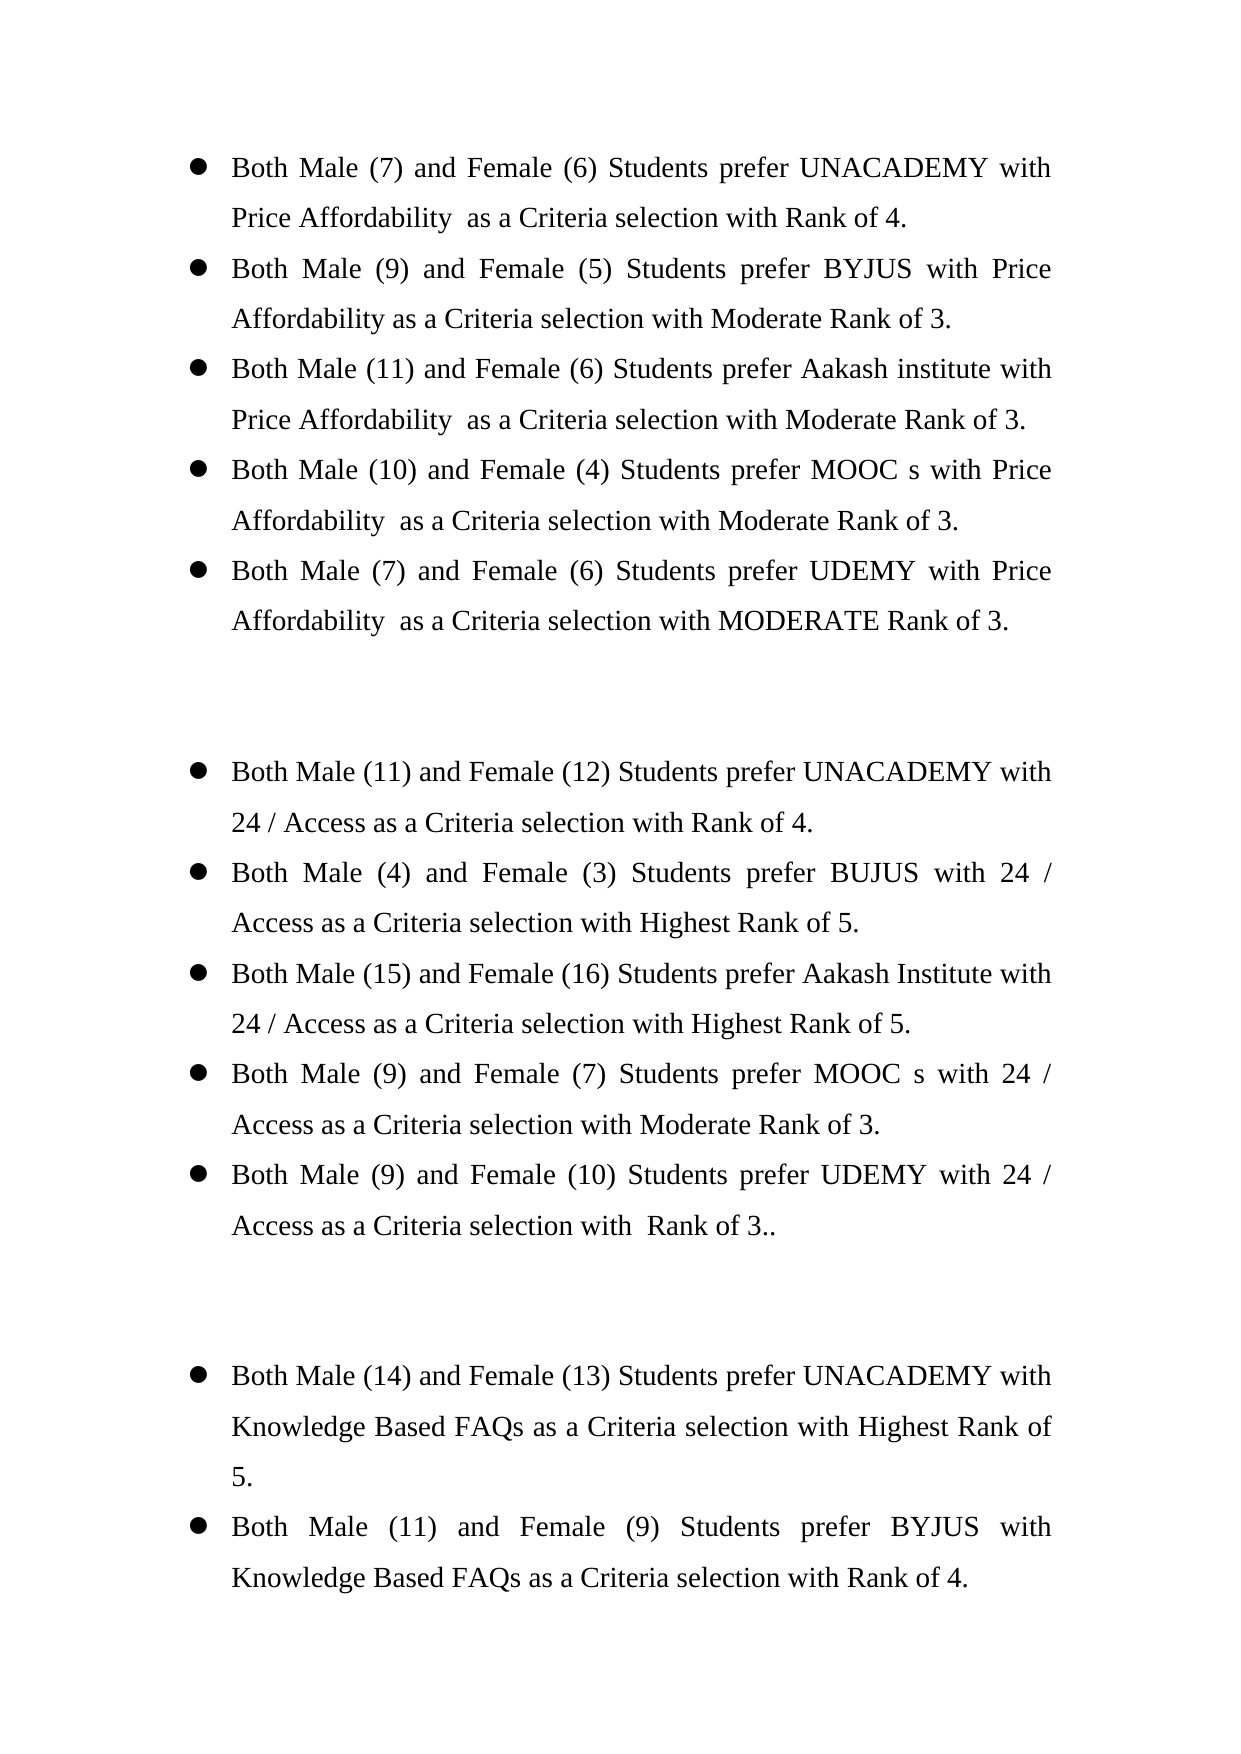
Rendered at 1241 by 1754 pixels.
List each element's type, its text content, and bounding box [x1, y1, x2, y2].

list Both Male (9) and Female (5) Students prefer BYJUS with Price Affordability as a Criteria selection with Moderate Rank of 3. [187, 251, 1053, 335]
list Both Male (11) and Female (12) Students prefer UNACADEMY with 24 / Access as a Criteria selection with Rank of 4. [187, 754, 1053, 838]
list Both Male (4) and Female (3) Students prefer BUJUS with 24 / Access as a Criteria selection with Highest Rank of 5. [187, 855, 1053, 939]
list Both Male (10) and Female (4) Students prefer MOOC s with Price Affordability as a Criteria selection with Moderate Rank of 3. [187, 452, 1053, 536]
list Both Male (9) and Female (10) Students prefer UDEMY with 24 / Access as a Criteria selection with Rank of 3.. [187, 1157, 1053, 1241]
list Both Male (9) and Female (7) Students prefer MOOC s with 24 / Access as a Criteria selection with Moderate Rank of 3. [187, 1056, 1053, 1140]
list Both Male (14) and Female (13) Students prefer UNACADEMY with Knowledge Based FAQs as a Criteria selection with Highest Rank of 5. [187, 1358, 1053, 1493]
list Both Male (15) and Female (16) Students prefer Aakash Institute with 24 / Access as a Criteria selection with Highest Rank of 5. [187, 956, 1053, 1040]
list Both Male (11) and Female (6) Students prefer Aakash institute with Price Affordability as a Criteria selection with Moderate Rank of 3. [187, 351, 1053, 435]
list Both Male (11) and Female (9) Students prefer BYJUS with Knowledge Based FAQs as a Criteria selection with Rank of 4. [187, 1509, 1053, 1593]
list Both Male (7) and Female (6) Students prefer UDEMY with Price Affordability as a Criteria selection with MODERATE Rank of 3. [187, 553, 1053, 637]
list Both Male (7) and Female (6) Students prefer UNACADEMY with Price Affordability as a Criteria selection with Rank of 4. [187, 150, 1053, 234]
